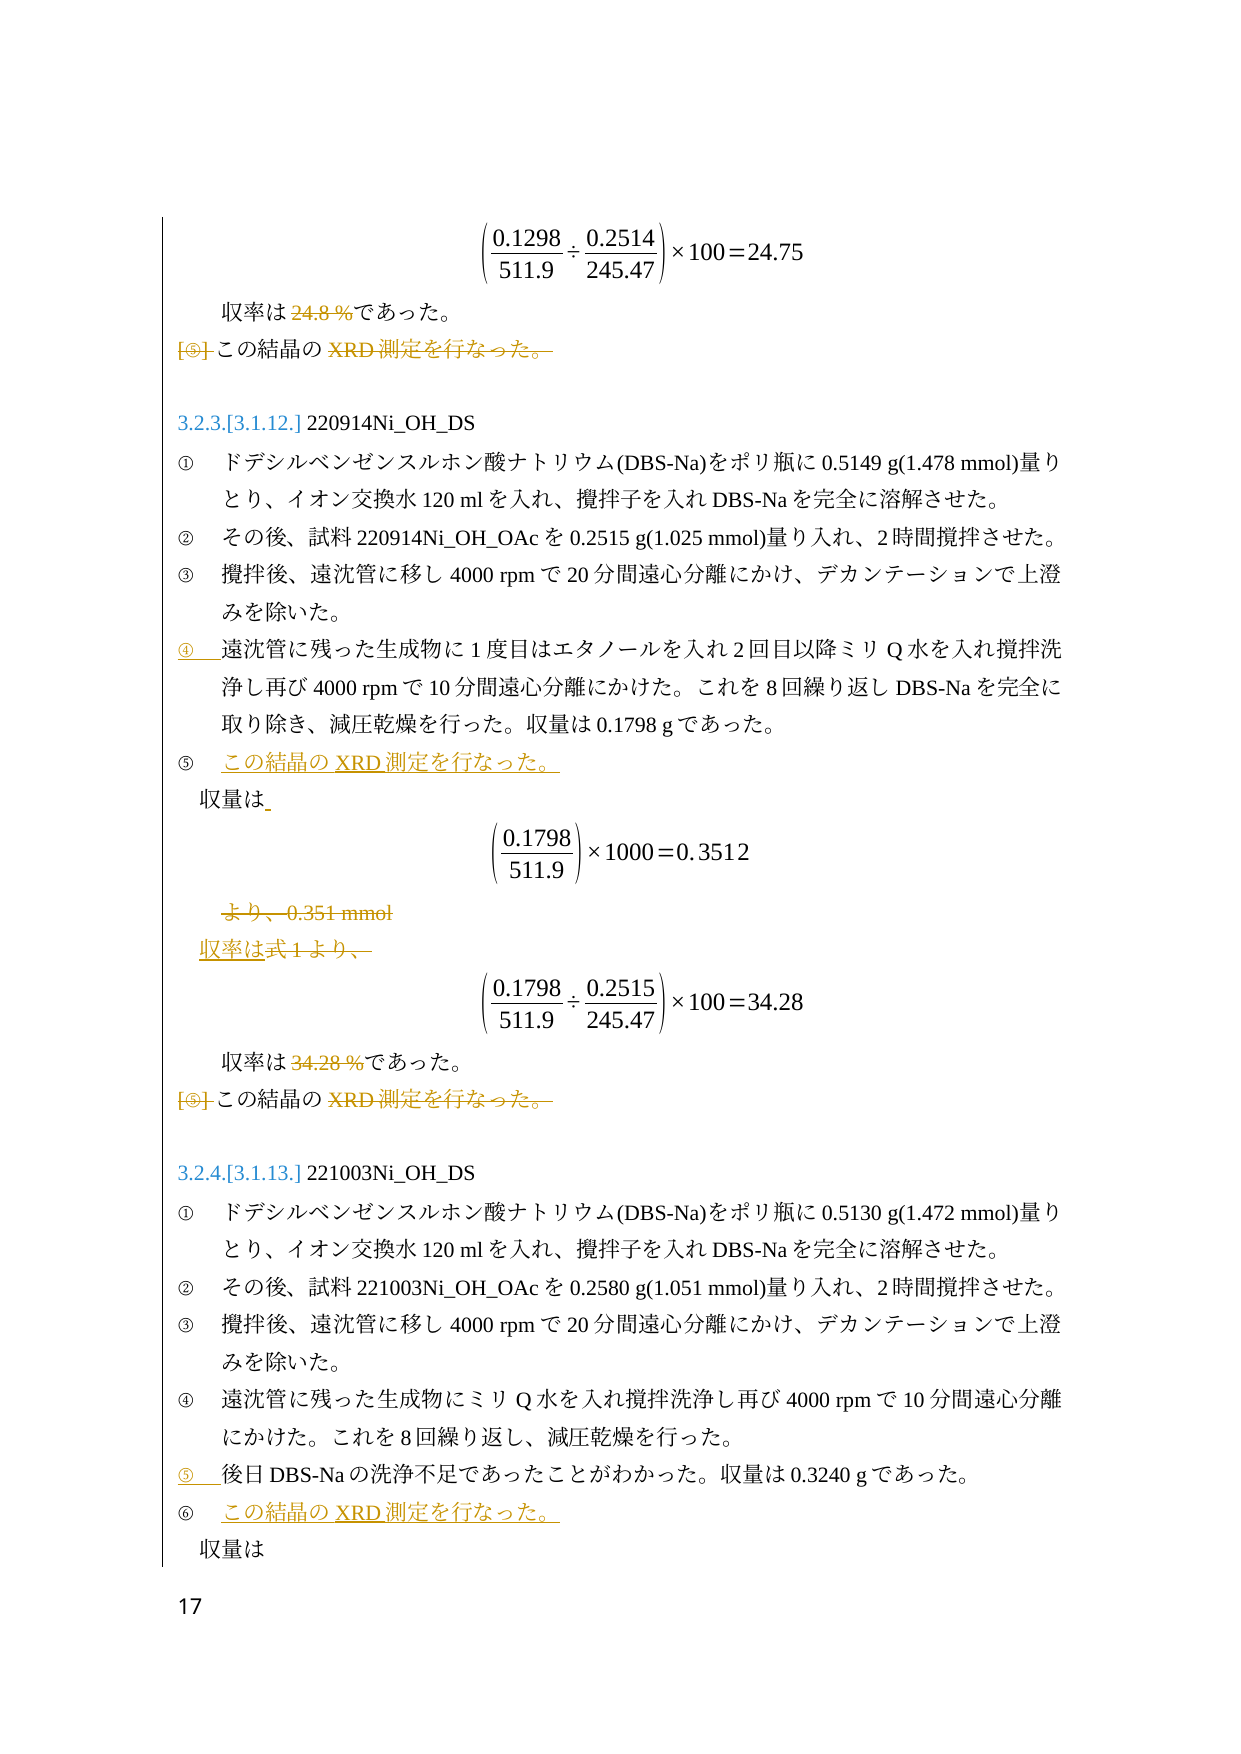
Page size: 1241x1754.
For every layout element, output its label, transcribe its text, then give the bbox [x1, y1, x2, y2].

text であった。 [221, 292, 1063, 329]
text 収量は [199, 779, 1041, 817]
list 攪拌後、遠沈管に移し4000 rpmで20分間遠心分離にかけ、デカンテーションで上澄みを除いた。 [177, 554, 1063, 629]
list ドデシルベンゼンスルホン酸ナトリウム(DBS-Na)をポリ瓶に0.5130 g(1.472 mmol)量りとり、イオン交換水120 mlを入れ、攪拌子を入れDBS-Naを完全に溶解させた。 [177, 1192, 1063, 1267]
list 220914Ni_OH_DS [177, 404, 1063, 442]
list 攪拌後、遠沈管に移し4000 rpmで20分間遠心分離にかけ、デカンテーションで上澄みを除いた。 [177, 1304, 1063, 1379]
list 後日DBS-Naの洗浄不足であったことがわかった。収量は0.3240 gであった。 [177, 1454, 1063, 1492]
list 遠沈管に残った生成物にミリQ水を入れ撹拌洗浄し再び4000 rpmで10分間遠心分離にかけた。これを8回繰り返し、減圧乾燥を行った。 [177, 1379, 1063, 1454]
list その後、試料220914Ni_OH_OAcを0.2515 g(1.025 mmol)量り入れ、2時間撹拌させた。 [177, 517, 1063, 554]
text 収量は [199, 1529, 1041, 1567]
list 遠沈管に残った生成物に1度目はエタノールを入れ2回目以降ミリQ水を入れ撹拌洗浄し再び4000 rpmで10分間遠心分離にかけた。これを8回繰り返しDBS-Naを完全に取り除き、減圧乾燥を行った。収量は0.1798 gであった。 [177, 629, 1063, 742]
list 221003Ni_OH_DS [177, 1154, 1063, 1192]
list その後、試料221003Ni_OH_OAcを0.2580 g(1.051 mmol)量り入れ、2時間撹拌させた。 [177, 1267, 1063, 1304]
list ドデシルベンゼンスルホン酸ナトリウム(DBS-Na)をポリ瓶に0.5149 g(1.478 mmol)量りとり、イオン交換水120 mlを入れ、攪拌子を入れDBS-Naを完全に溶解させた。 [177, 442, 1063, 517]
text であった。 [221, 1042, 1063, 1079]
